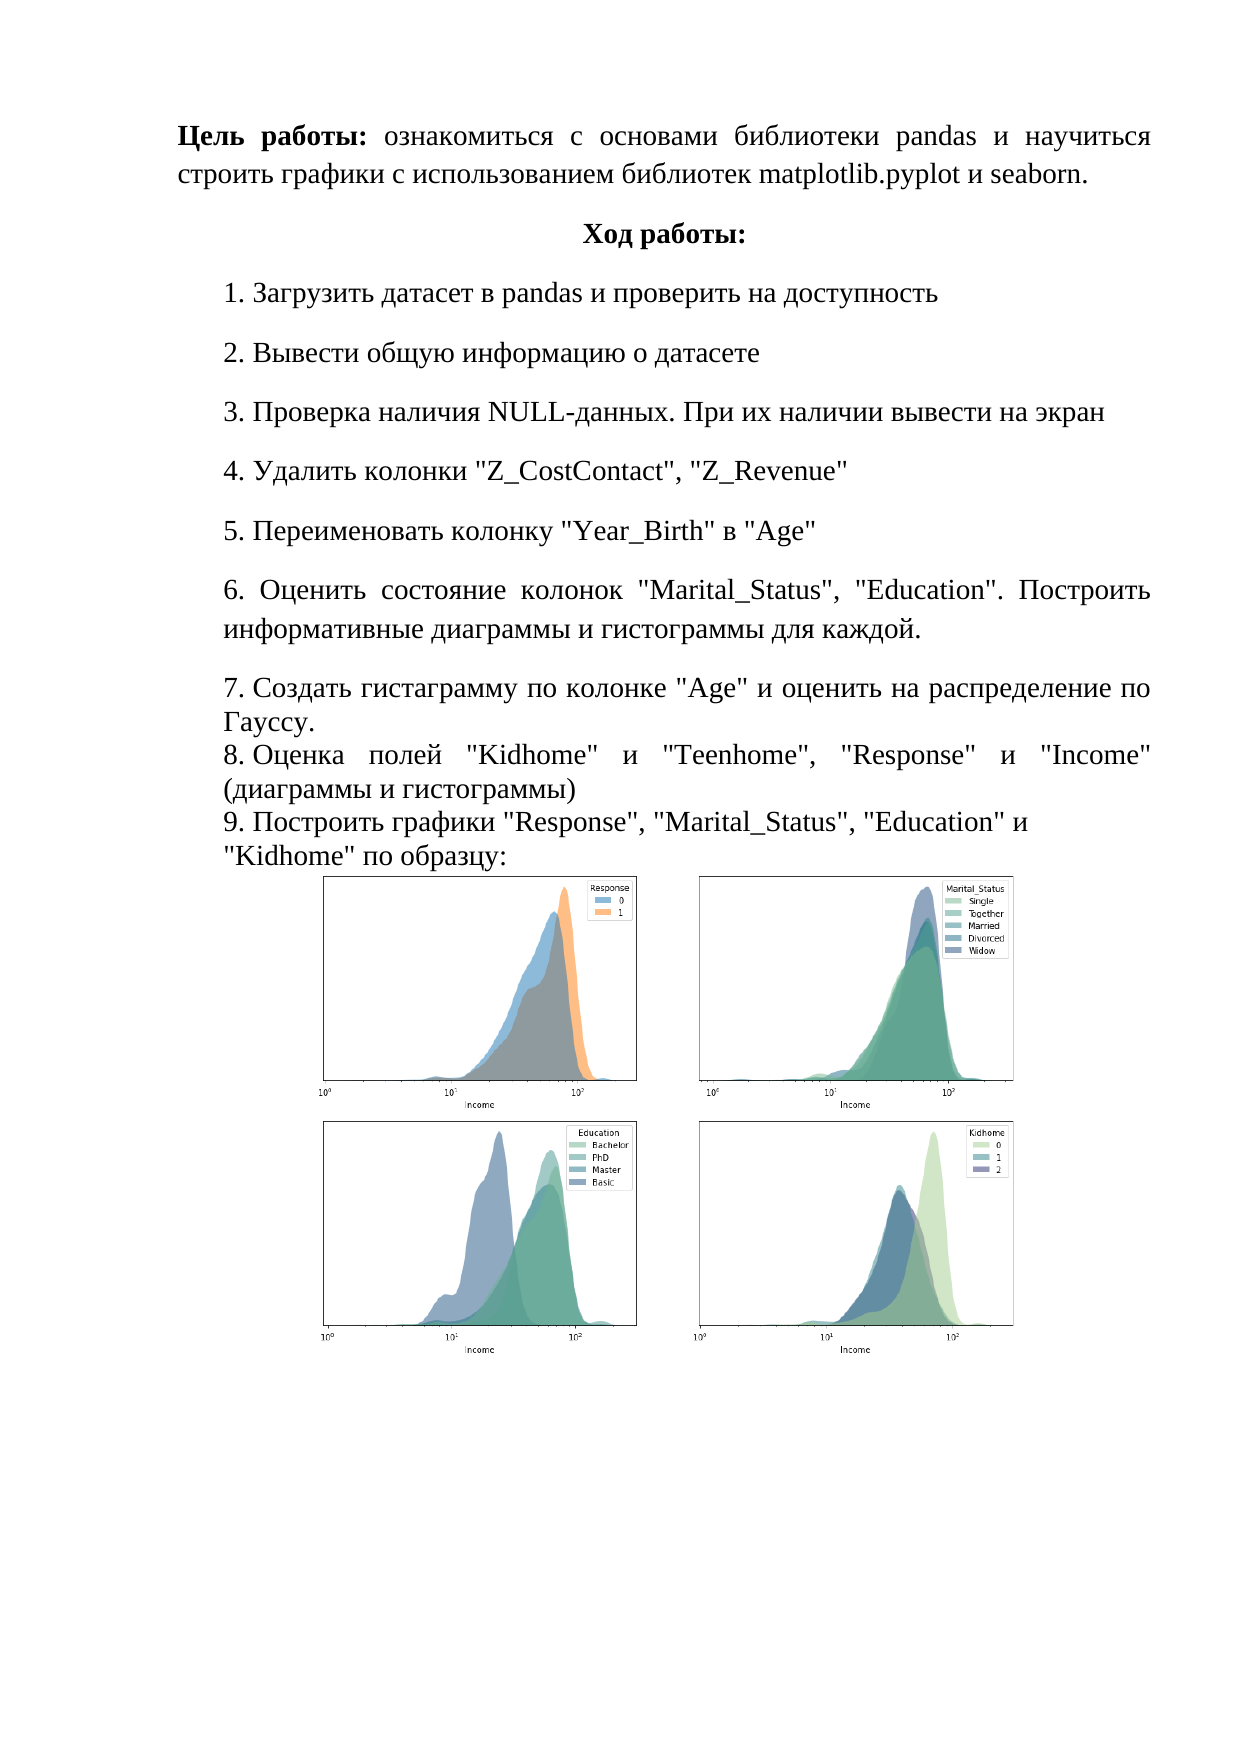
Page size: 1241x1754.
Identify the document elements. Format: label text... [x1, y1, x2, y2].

text 6. Оценить состояние колонок "Marital_Status", "Education". Построить информативные диаграммы и гистограммы для каждой. [223, 572, 1152, 644]
text 3. Проверка наличия NULL-данных. При их наличии вывести на экран [223, 394, 1152, 428]
list Построить графики "Response", "Marital_Status", "Education" и "Kidhome" по образцу: [223, 804, 1152, 871]
text Ход работы: [177, 216, 1152, 249]
text 4. Удалить колонки "Z_CostContact", "Z_Revenue" [223, 453, 1152, 487]
text Цель работы: ознакомиться с основами библиотеки pandas и научиться строить графики с использованием библиотек matplotlib.pyplot и seaborn. [177, 118, 1152, 190]
picture [311, 871, 1018, 1359]
text 2. Вывести общую информацию о датасете [223, 335, 1152, 368]
list Создать гистаграмму по колонке "Age" и оценить на распределение по Гауссу. [223, 670, 1152, 737]
text 5. Переименовать колонку "Year_Birth" в "Age" [223, 513, 1152, 546]
list Оценка полей "Kidhome" и "Teenhome", "Response" и "Income" (диаграммы и гистограммы) [223, 737, 1152, 804]
text 1. Загрузить датасет в pandas и проверить на доступность [223, 275, 1152, 309]
